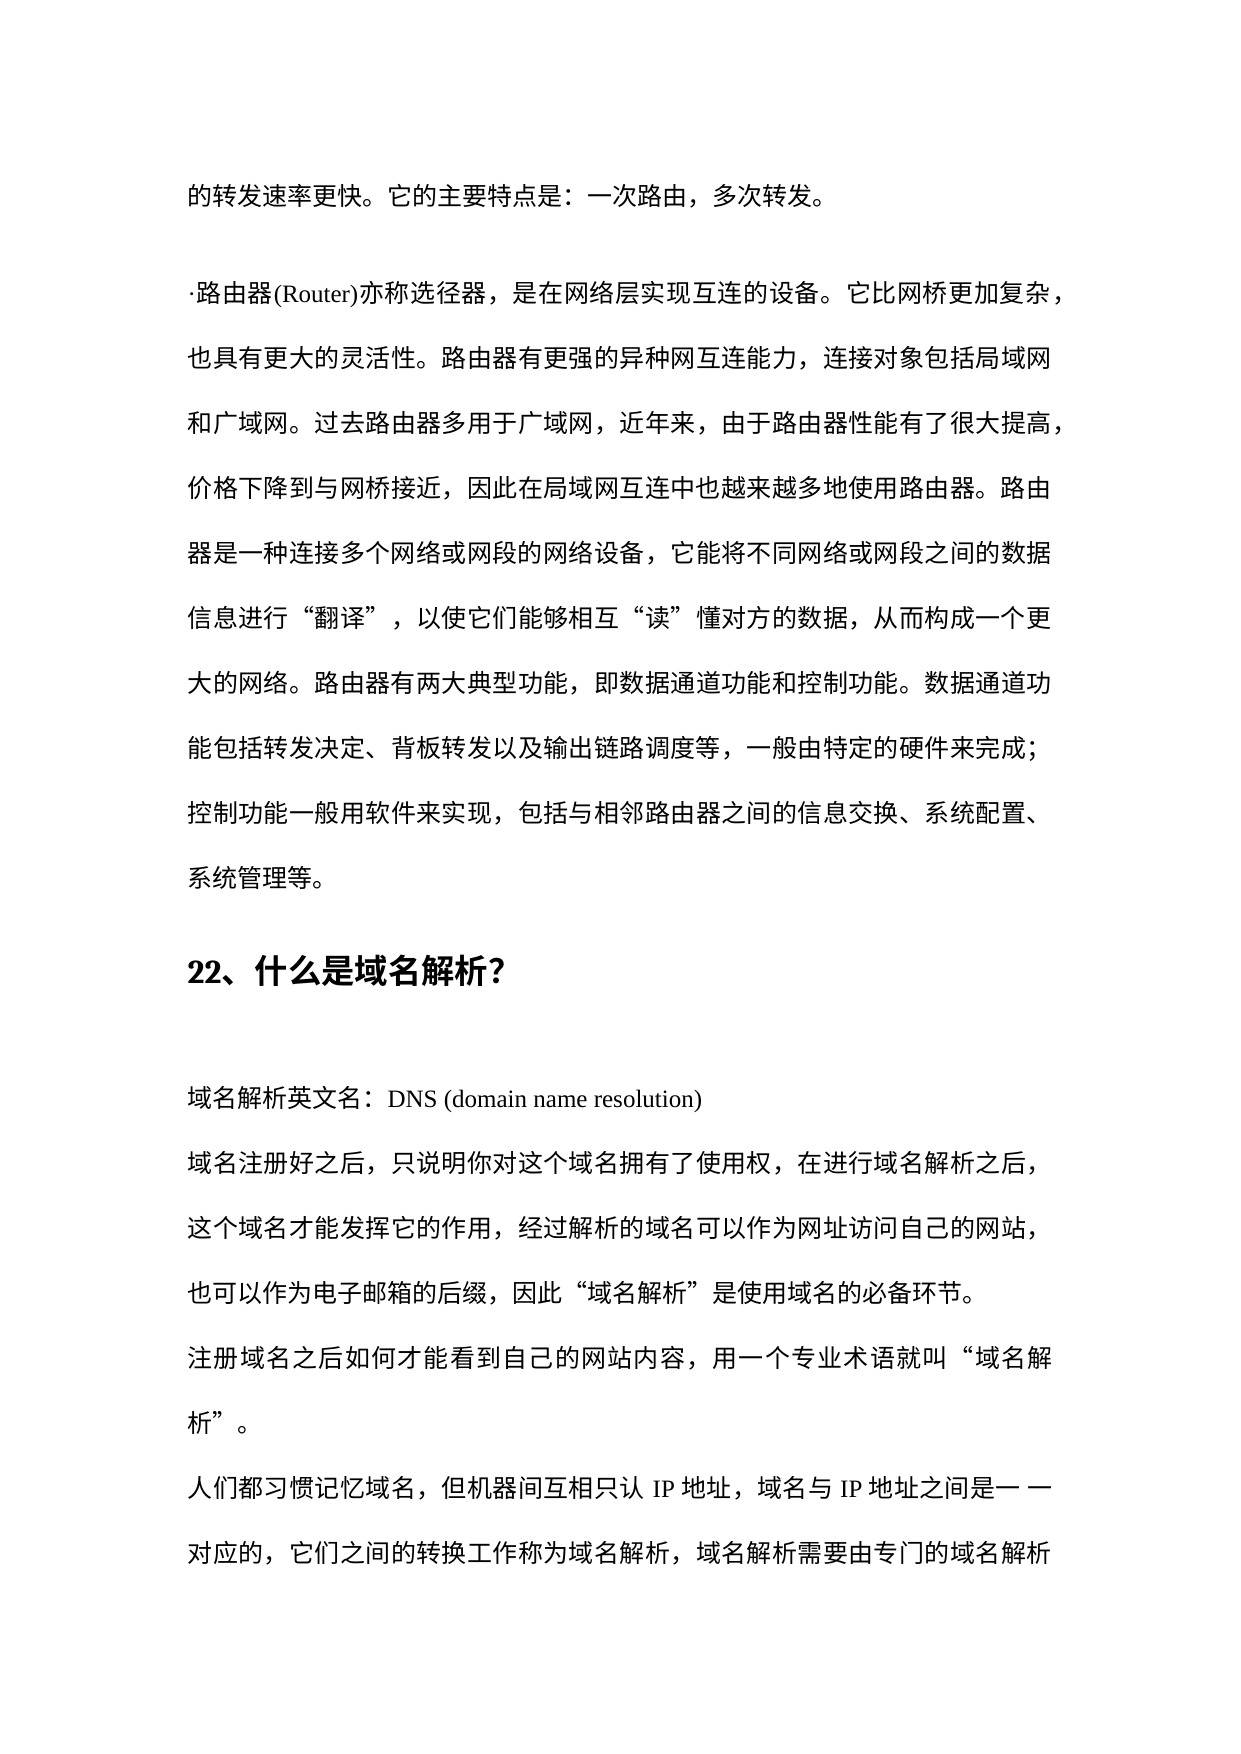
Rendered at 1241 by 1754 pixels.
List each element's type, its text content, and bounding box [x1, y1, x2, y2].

text 注册域名之后如何才能看到自己的网站内容，用一个专业术语就叫“域名解析”。 [187, 1324, 1053, 1454]
text ·路由器(Router)亦称选径器，是在网络层实现互连的设备。它比网桥更加复杂，也具有更大的灵活性。路由器有更强的异种网互连能力，连接对象包括局域网和广域网。过去路由器多用于广域网，近年来，由于路由器性能有了很大提高，价格下降到与网桥接近，因此在局域网互连中也越来越多地使用路由器。路由器是一种连接多个网络或网段的网络设备，它能将不同网络或网段之间的数据信息进行“翻译”，以使它们能够相互“读”懂对方的数据，从而构成一个更大的网络。路由器有两大典型功能，即数据通道功能和控制功能。数据通道功能包括转发决定、背板转发以及输出链路调度等，一般由特定的硬件来完成；控制功能一般用软件来实现，包括与相邻路由器之间的信息交换、系统配置、系统管理等。 [187, 259, 1053, 909]
text 域名注册好之后，只说明你对这个域名拥有了使用权，在进行域名解析之后，这个域名才能发挥它的作用，经过解析的域名可以作为网址访问自己的网站，也可以作为电子邮箱的后缀，因此“域名解析”是使用域名的必备环节。 [187, 1129, 1053, 1324]
text 域名解析英文名：DNS (domain name resolution) [187, 1064, 1053, 1129]
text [187, 162, 1053, 227]
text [187, 1454, 1053, 1584]
subtitle 22、什么是域名解析？ [187, 937, 1053, 1002]
